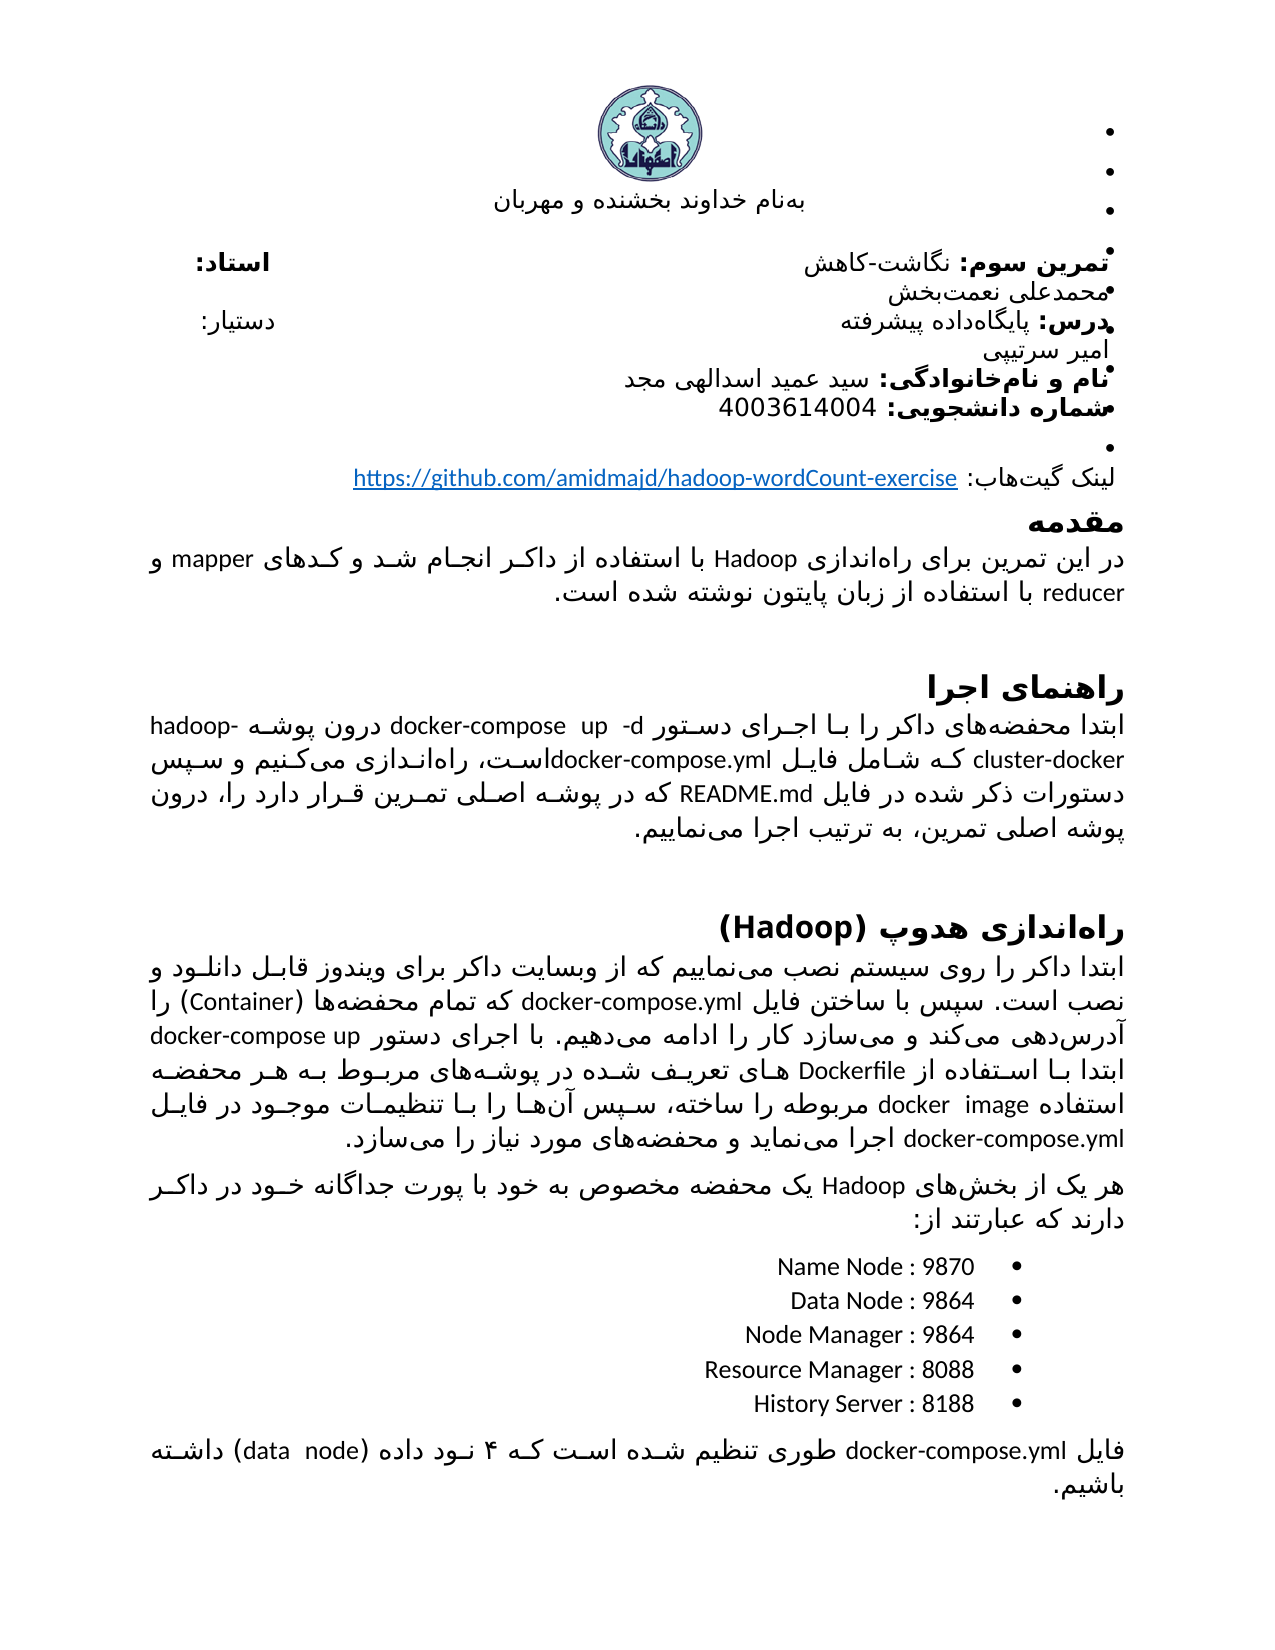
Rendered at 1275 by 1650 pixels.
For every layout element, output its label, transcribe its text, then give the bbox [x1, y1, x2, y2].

subtitle مقدمه [150, 503, 1125, 539]
picture [591, 80, 707, 185]
text ابتدا محفضه‌های داکر را با اجرای دستور docker-compose up -d درون پوشه hadoop-cluster-docker که شامل فایل docker-compose.ymlاست، راه‌‌اندازی می‌کنیم و سپس دستورات ذکر شده در فایل README.md که در پوشه اصلی تمرین قرار دارد را، درون پوشه اصلی تمرین، به ترتیب اجرا می‌نماییم. [150, 709, 1125, 843]
table_header به‌نام خداوند بخشنده و مهربان تمرین سوم: نگاشت-کاهش استاد: محمد‌علی نعمت‌بخش درس: پایگاه‌داده پیشرفته دستیار: امیر سرتیپی نام و نام‌خانوادگی: سید عمید اسدالهی مجد شماره دانشجویی: 4003614004 [162, 47, 1136, 452]
list Data Node : 9864 [150, 1284, 1012, 1316]
subtitle راهنمای اجرا [150, 670, 1125, 706]
list Name Node : 9870 [150, 1250, 1012, 1282]
list لینک گیت‌هاب: https://github.com/amidmajd/hadoop-wordCount-exercise [150, 117, 1106, 492]
text هر یک از بخش‌های Hadoop یک محفضه مخصوص به خود با پورت جداگانه خود در داکر دارند که عبارتند از: [150, 1169, 1125, 1235]
subtitle راه‌اندازی هدوپ (Hadoop) [150, 905, 1125, 948]
text فایل docker-compose.yml طوری تنظیم شده است که ۴ نود داده (data node) داشته باشیم. [150, 1434, 1125, 1499]
text در این تمرین برای راه‌اندازی Hadoop با استفاده از داکر انجام شد و کد‌های mapper و reducer با استفاده از زبان پایتون نوشته شده است. [150, 542, 1125, 608]
list Node Manager : 9864 [150, 1318, 1012, 1350]
text ابتدا داکر را روی سیستم نصب می‌نماییم که از وبسایت داکر برای ویندوز قابل دانلود و نصب است. سپس با ساختن فایل docker-compose.yml که تمام محفضه‌ها (Container) را آدرس‌دهی می‌کند و می‌سازد کار را ادامه می‌دهیم. با اجرای دستور docker-compose up ابتدا با استفاده از Dockerfile های تعریف شده در پوشه‌های مربوط به هر محفضه استفاده docker image مربوطه را ساخته، سپس آن‌ها را با تنظیمات موجود در فایل docker-compose.yml اجرا می‌نماید و محفضه‌های مورد نیاز را می‌سازد. [150, 951, 1125, 1154]
list History Server : 8188 [150, 1387, 1012, 1419]
list Resource Manager : 8088 [150, 1353, 1012, 1384]
